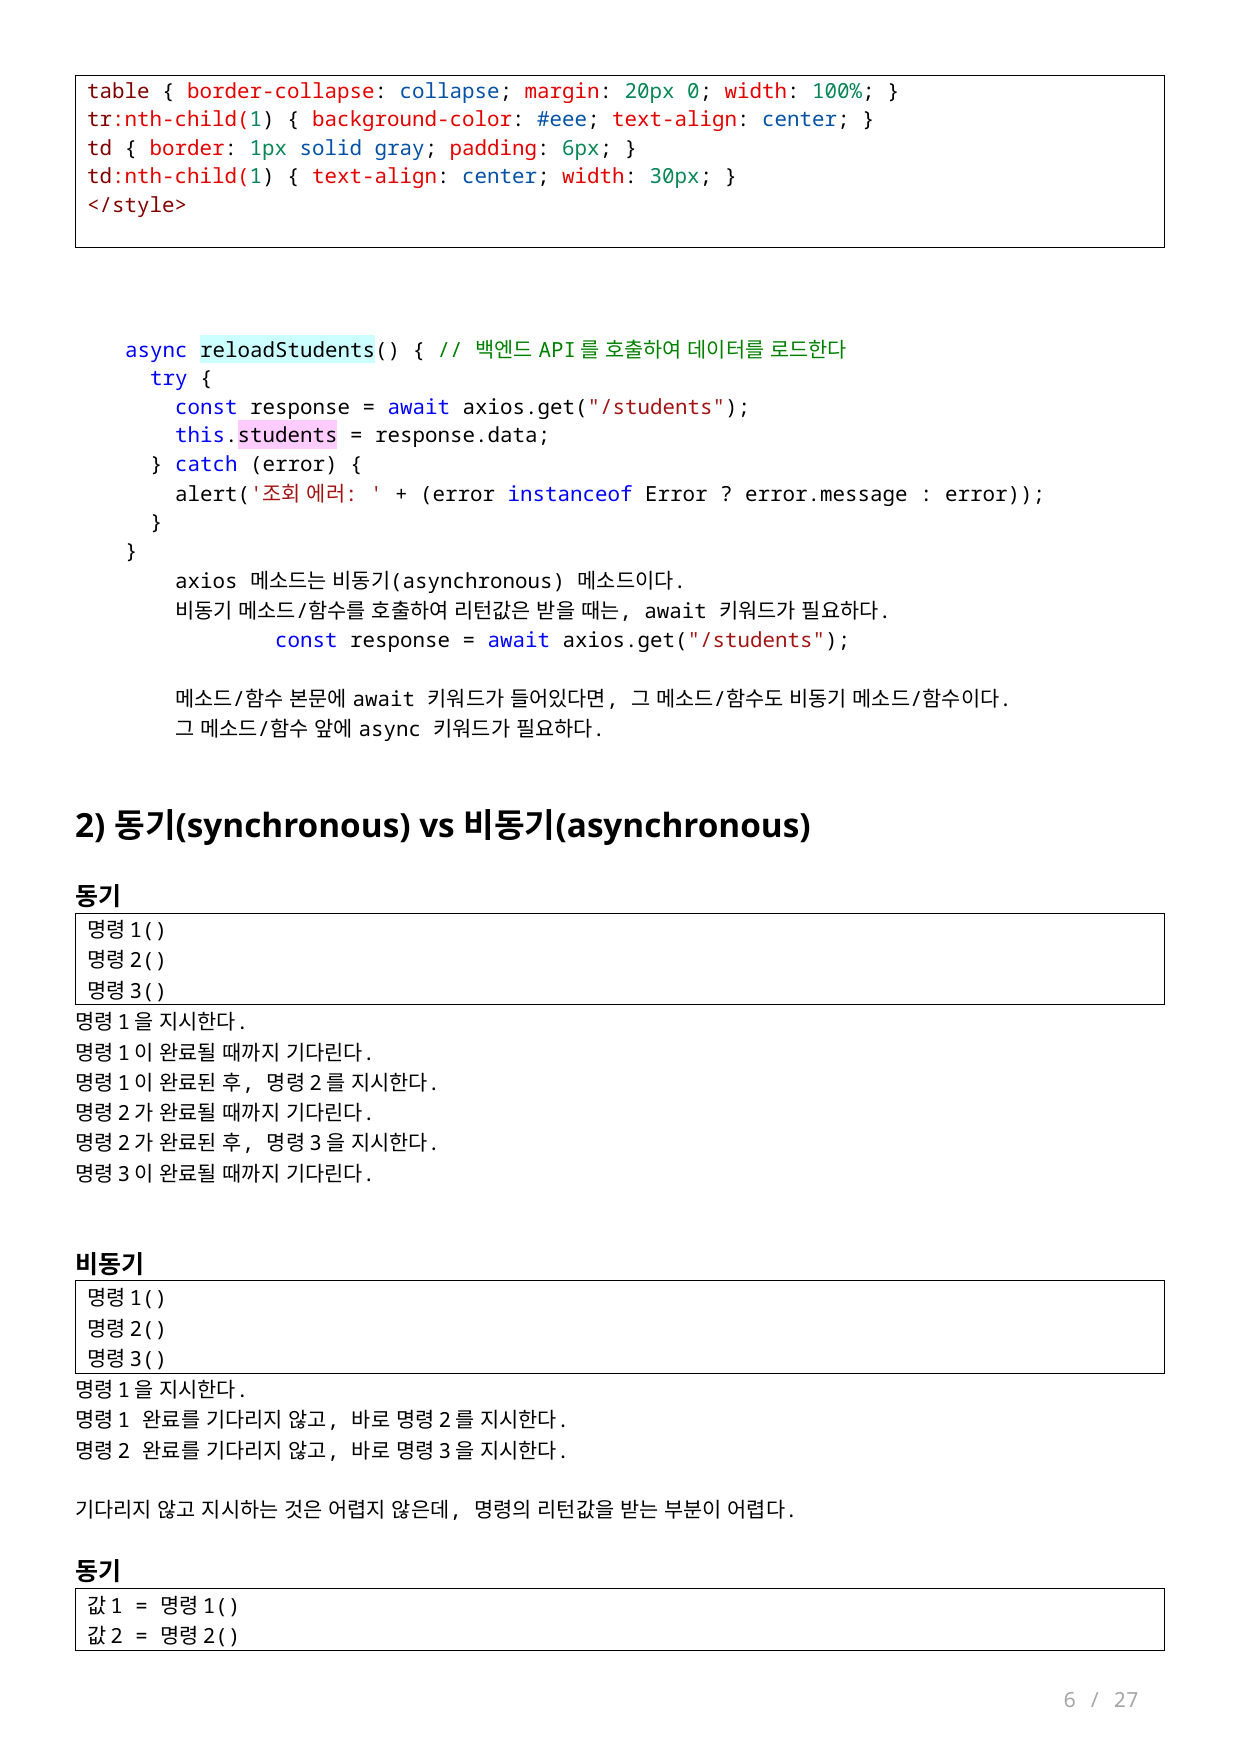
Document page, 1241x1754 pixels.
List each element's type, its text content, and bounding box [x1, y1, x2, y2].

table_header 명령1() 명령2() 명령3() [76, 1281, 1164, 1372]
subtitle 동기 [75, 1552, 1165, 1588]
text 명령1을 지시한다. [75, 1005, 1165, 1036]
text 명령1이 완료된 후, 명령2를 지시한다. [75, 1066, 1165, 1096]
text 메소드/함수 본문에 await 키워드가 들어있다면, 그 메소드/함수도 비동기 메소드/함수이다. [75, 682, 1165, 712]
text 그 메소드/함수 앞에 async 키워드가 필요하다. [75, 712, 1165, 742]
subtitle 동기 [75, 876, 1165, 912]
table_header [76, 1589, 1164, 1649]
text try { [75, 363, 1165, 392]
text 기다리지 않고 지시하는 것은 어렵지 않은데, 명령의 리턴값을 받는 부분이 어렵다. [75, 1493, 1165, 1523]
text 명령2가 완료된 후, 명령3을 지시한다. [75, 1127, 1165, 1157]
text 명령1이 완료될 때까지 기다린다. [75, 1036, 1165, 1066]
text 명령1을 지시한다. [75, 1374, 1165, 1404]
text 명령1 완료를 기다리지 않고, 바로 명령2를 지시한다. [75, 1404, 1165, 1434]
text 명령2 완료를 기다리지 않고, 바로 명령3을 지시한다. [75, 1434, 1165, 1464]
text } catch (error) { [75, 449, 1165, 477]
text } [75, 507, 1165, 536]
text this.students = response.data; [75, 420, 238, 449]
text 비동기 메소드/함수를 호출하여 리턴값은 받을 때는, await 키워드가 필요하다. [75, 594, 1165, 625]
subtitle 동기(synchronous) vs 비동기(asynchronous) [75, 799, 1165, 848]
text 명령3이 완료될 때까지 기다린다. [75, 1157, 1165, 1187]
subtitle 비동기 [75, 1244, 1165, 1280]
table_header 명령1() 명령2() 명령3() [76, 914, 1164, 1004]
text async reloadStudents() { // 백엔드 API를 호출하여 데이터를 로드한다 [75, 333, 1165, 363]
text alert('조회 에러: ' + (error instanceof Error ? error.message : error)); [75, 477, 1165, 507]
text const response = await axios.get("/students"); [75, 392, 1165, 420]
text axios 메소드는 비동기(asynchronous) 메소드이다. [75, 564, 1165, 594]
text } [75, 536, 1165, 564]
text this.students = response.data; [337, 420, 1165, 449]
text 명령2가 완료될 때까지 기다린다. [75, 1096, 1165, 1127]
text const response = await axios.get("/students"); [75, 625, 1165, 653]
